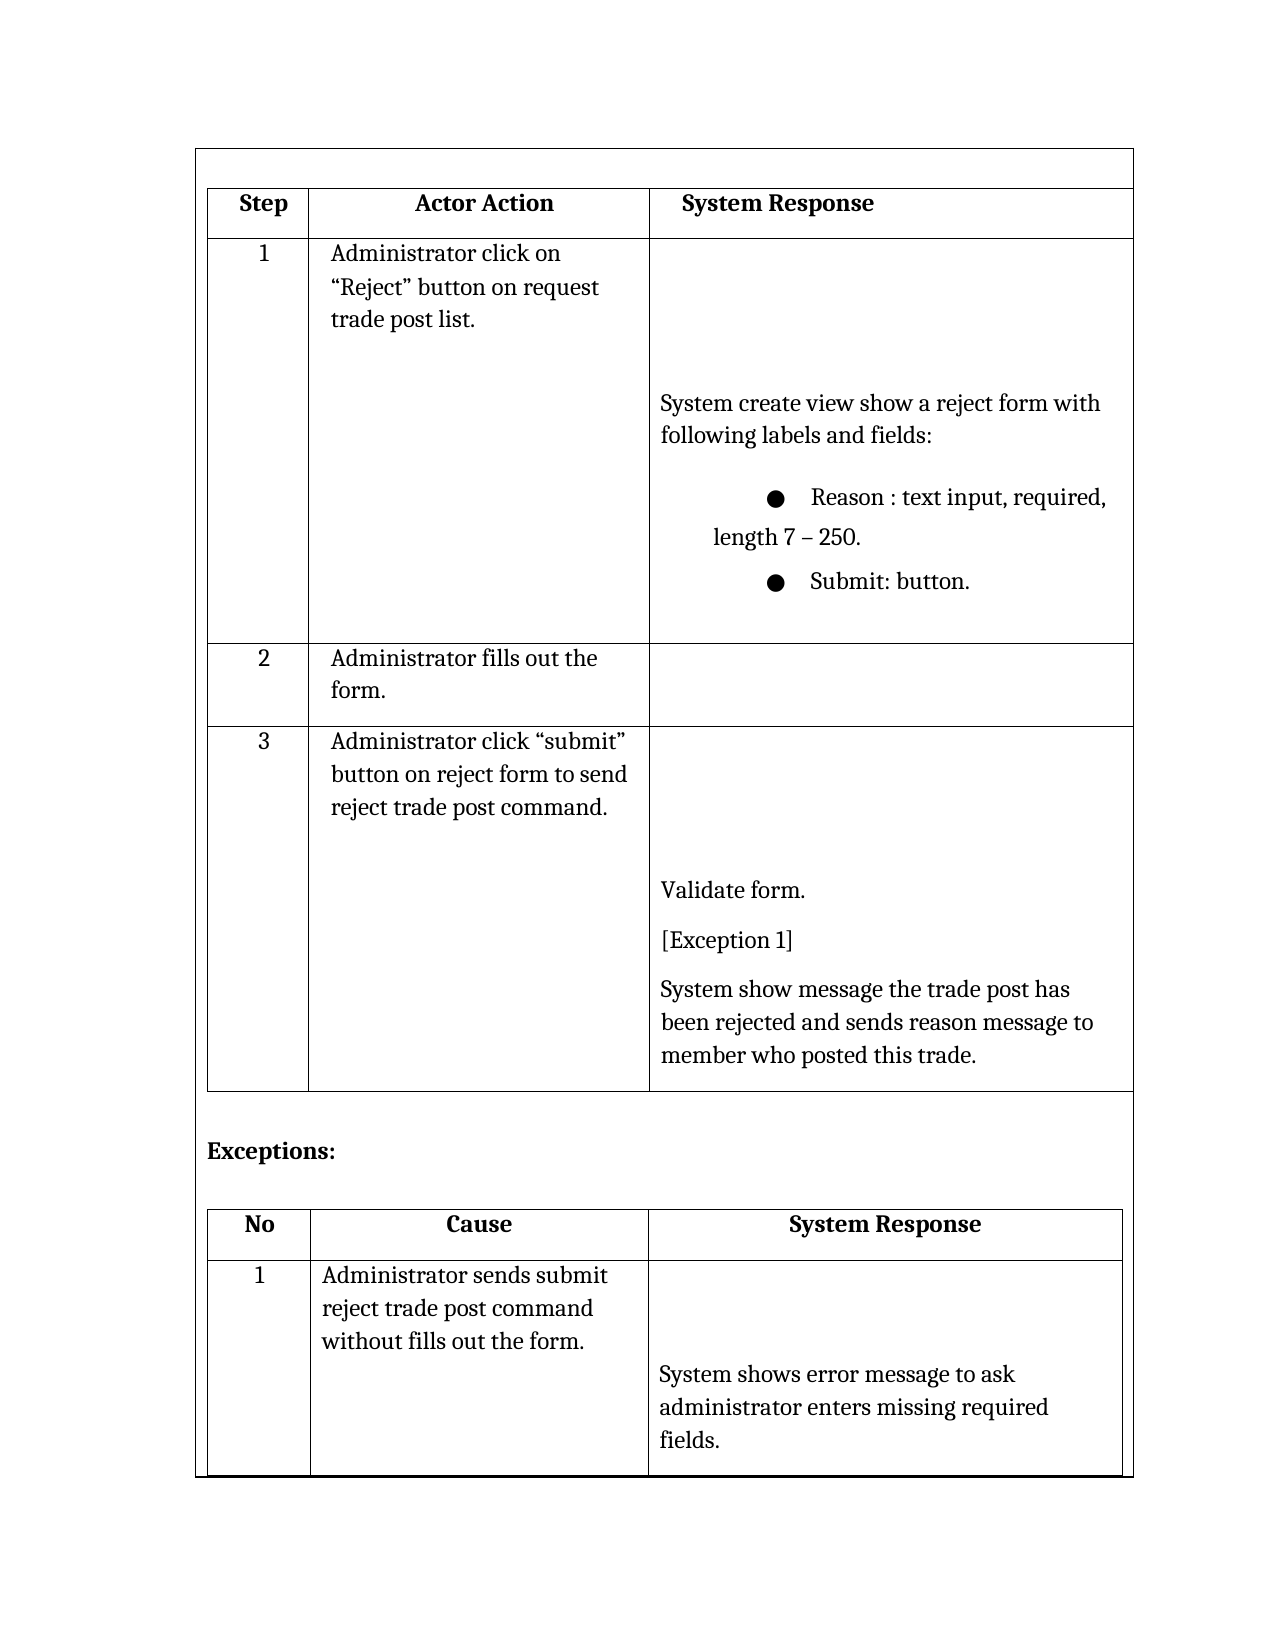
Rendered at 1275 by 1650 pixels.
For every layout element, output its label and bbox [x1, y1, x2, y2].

table_cell [196, 149, 1133, 1476]
